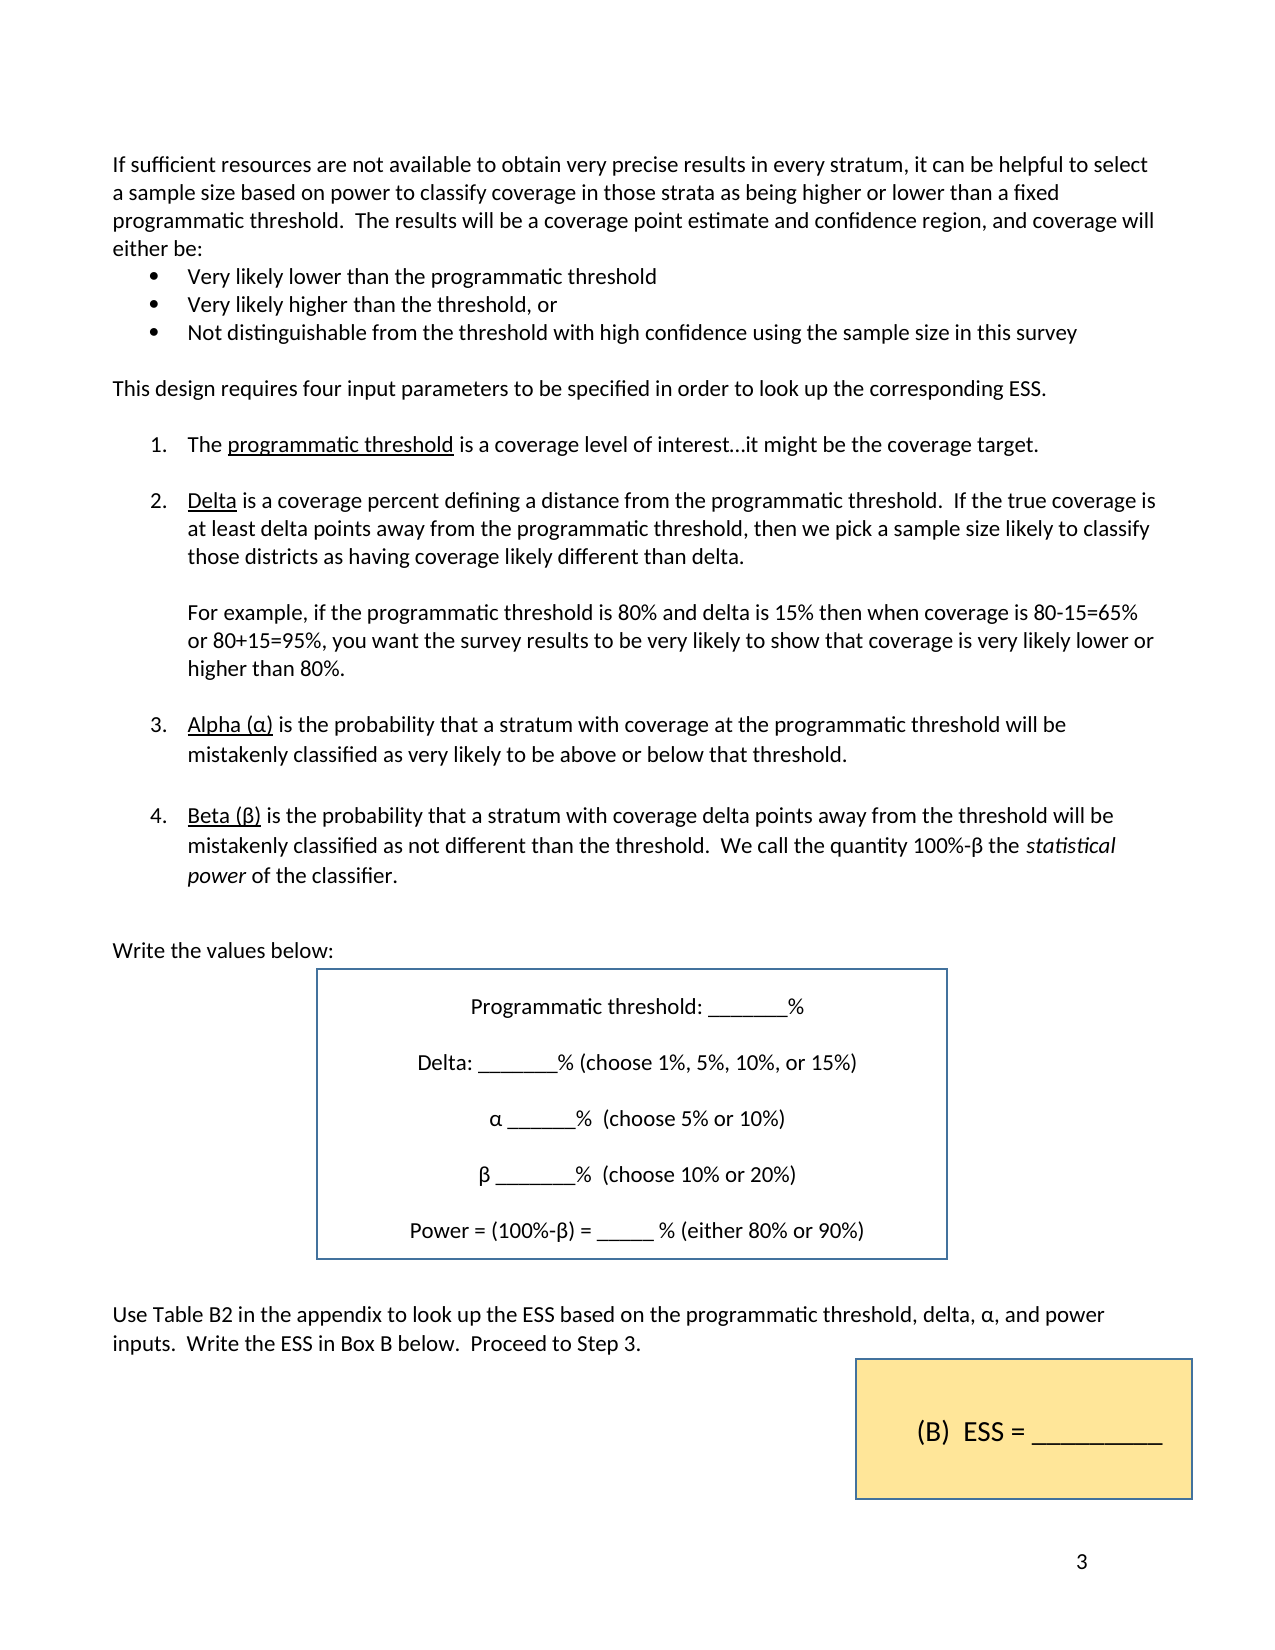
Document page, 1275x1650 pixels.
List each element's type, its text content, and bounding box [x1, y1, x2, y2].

text Write the values below: [112, 936, 1162, 964]
text Use Table B2 in the appendix to look up the ESS based on the programmatic threshold, delta, α, and power inputs. Write the ESS in Box B below. Proceed to Step 3. [112, 1301, 1162, 1357]
list Programmatic threshold: _______% [112, 992, 1162, 1020]
list Delta is a coverage percent defining a distance from the programmatic threshold. If the true coverage is at least delta points away from the programmatic threshold, then we pick a sample size likely to classify those districts as having coverage likely different than delta. [150, 486, 1162, 570]
list The programmatic threshold is a coverage level of interest…it might be the coverage target. [150, 430, 1162, 458]
list Beta (β) is the probability that a stratum with coverage delta points away from the threshold will be mistakenly classified as not different than the threshold. We call the quantity 100%-β the statistical power of the classifier. [150, 801, 1162, 889]
list β _______% (choose 10% or 20%) [112, 1161, 1162, 1188]
text If sufficient resources are not available to obtain very precise results in every stratum, it can be helpful to select a sample size based on power to classify coverage in those strata as being higher or lower than a fixed programmatic threshold. The results will be a coverage point estimate and confidence region, and coverage will either be: [112, 150, 1162, 262]
list α ______% (choose 5% or 10%) [112, 1104, 1162, 1132]
list Delta: _______% (choose 1%, 5%, 10%, or 15%) [112, 1048, 1162, 1076]
list Very likely lower than the programmatic threshold [150, 262, 1162, 290]
list Alpha (α) is the probability that a stratum with coverage at the programmatic threshold will be mistakenly classified as very likely to be above or below that threshold. [150, 710, 1162, 769]
list (B) ESS = _________ [187, 1413, 1162, 1448]
list Very likely higher than the threshold, or [150, 290, 1162, 318]
list Power = (100%-β) = _____ % (either 80% or 90%) [112, 1217, 1162, 1244]
text This design requires four input parameters to be specified in order to look up the corresponding ESS. [112, 374, 1162, 402]
list Not distinguishable from the threshold with high confidence using the sample size in this survey [150, 318, 1162, 346]
text For example, if the programmatic threshold is 80% and delta is 15% then when coverage is 80-15=65% or 80+15=95%, you want the survey results to be very likely to show that coverage is very likely lower or higher than 80%. [187, 598, 1162, 682]
